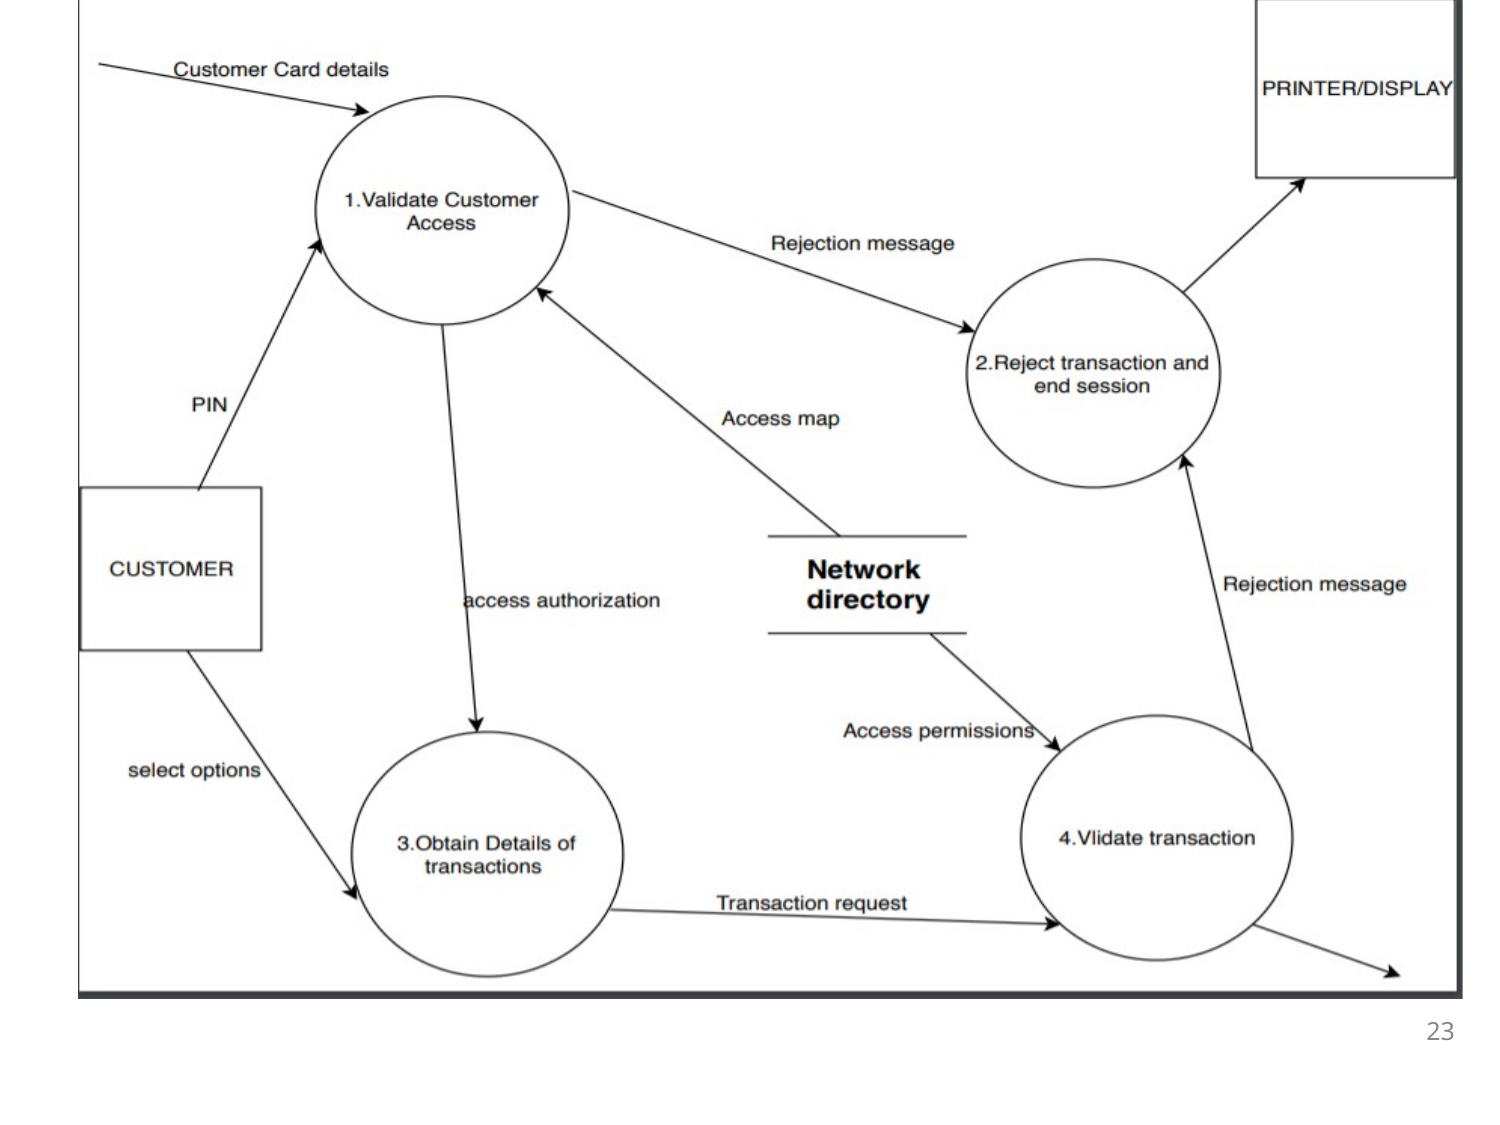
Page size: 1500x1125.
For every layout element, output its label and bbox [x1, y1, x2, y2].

picture [78, 0, 1463, 999]
